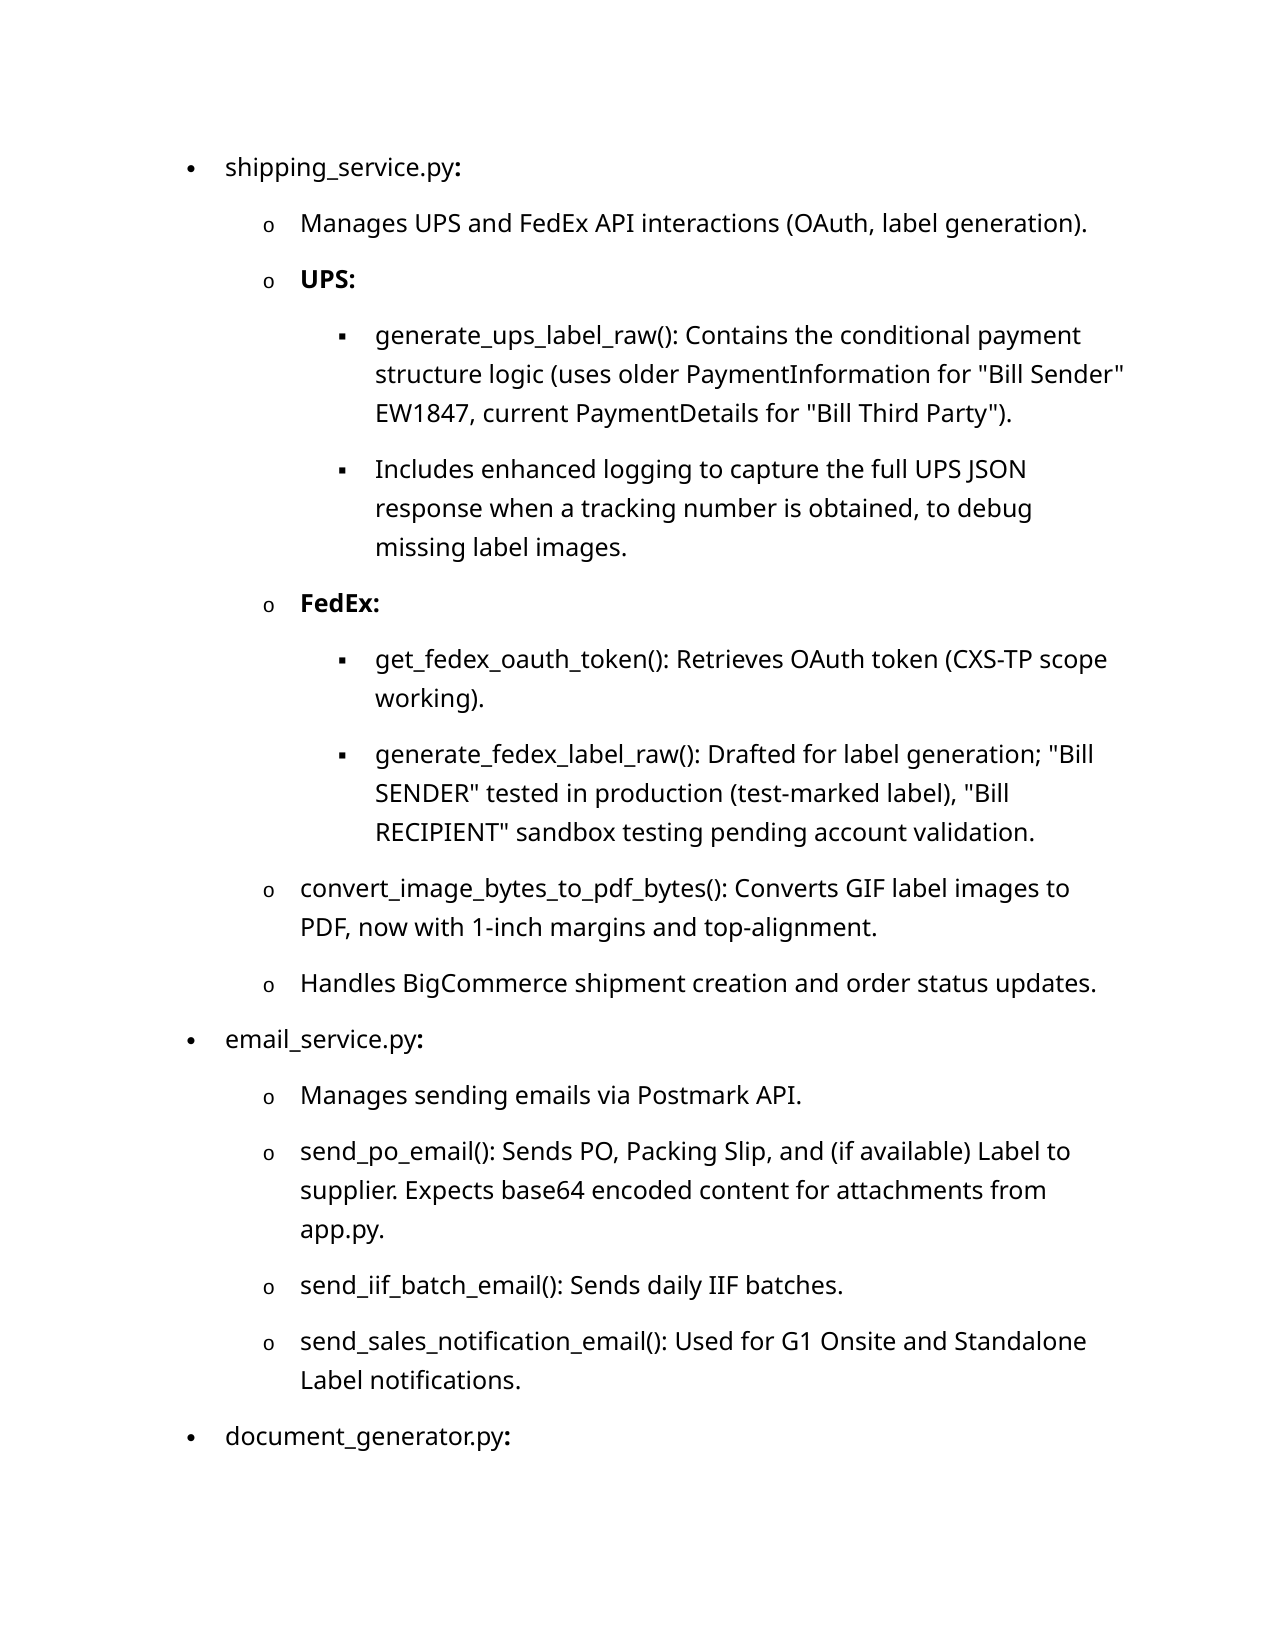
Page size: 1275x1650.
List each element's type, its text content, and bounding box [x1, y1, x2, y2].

list Manages sending emails via Postmark API. [262, 1077, 1125, 1112]
list send_po_email(): Sends PO, Packing Slip, and (if available) Label to supplier. Expects base64 encoded content for attachments from app.py. [262, 1133, 1125, 1246]
list Handles BigCommerce shipment creation and order status updates. [262, 966, 1125, 1000]
list UPS: [262, 262, 1125, 296]
list shipping_service.py: [187, 150, 1125, 184]
list send_iif_batch_email(): Sends daily IIF batches. [262, 1267, 1125, 1302]
list document_generator.py: [187, 1418, 1125, 1452]
list generate_fedex_label_raw(): Drafted for label generation; "Bill SENDER" tested in production (test-marked label), "Bill RECIPIENT" sandbox testing pending account validation. [337, 737, 1125, 849]
list generate_ups_label_raw(): Contains the conditional payment structure logic (uses older PaymentInformation for "Bill Sender" EW1847, current PaymentDetails for "Bill Third Party"). [337, 317, 1125, 430]
list FedEx: [262, 586, 1125, 620]
list convert_image_bytes_to_pdf_bytes(): Converts GIF label images to PDF, now with 1-inch margins and top-alignment. [262, 871, 1125, 944]
list send_sales_notification_email(): Used for G1 Onsite and Standalone Label notifications. [262, 1323, 1125, 1397]
list Includes enhanced logging to capture the full UPS JSON response when a tracking number is obtained, to debug missing label images. [337, 452, 1125, 564]
list email_service.py: [187, 1022, 1125, 1056]
list Manages UPS and FedEx API interactions (OAuth, label generation). [262, 206, 1125, 240]
list get_fedex_oauth_token(): Retrieves OAuth token (CXS-TP scope working). [337, 642, 1125, 715]
